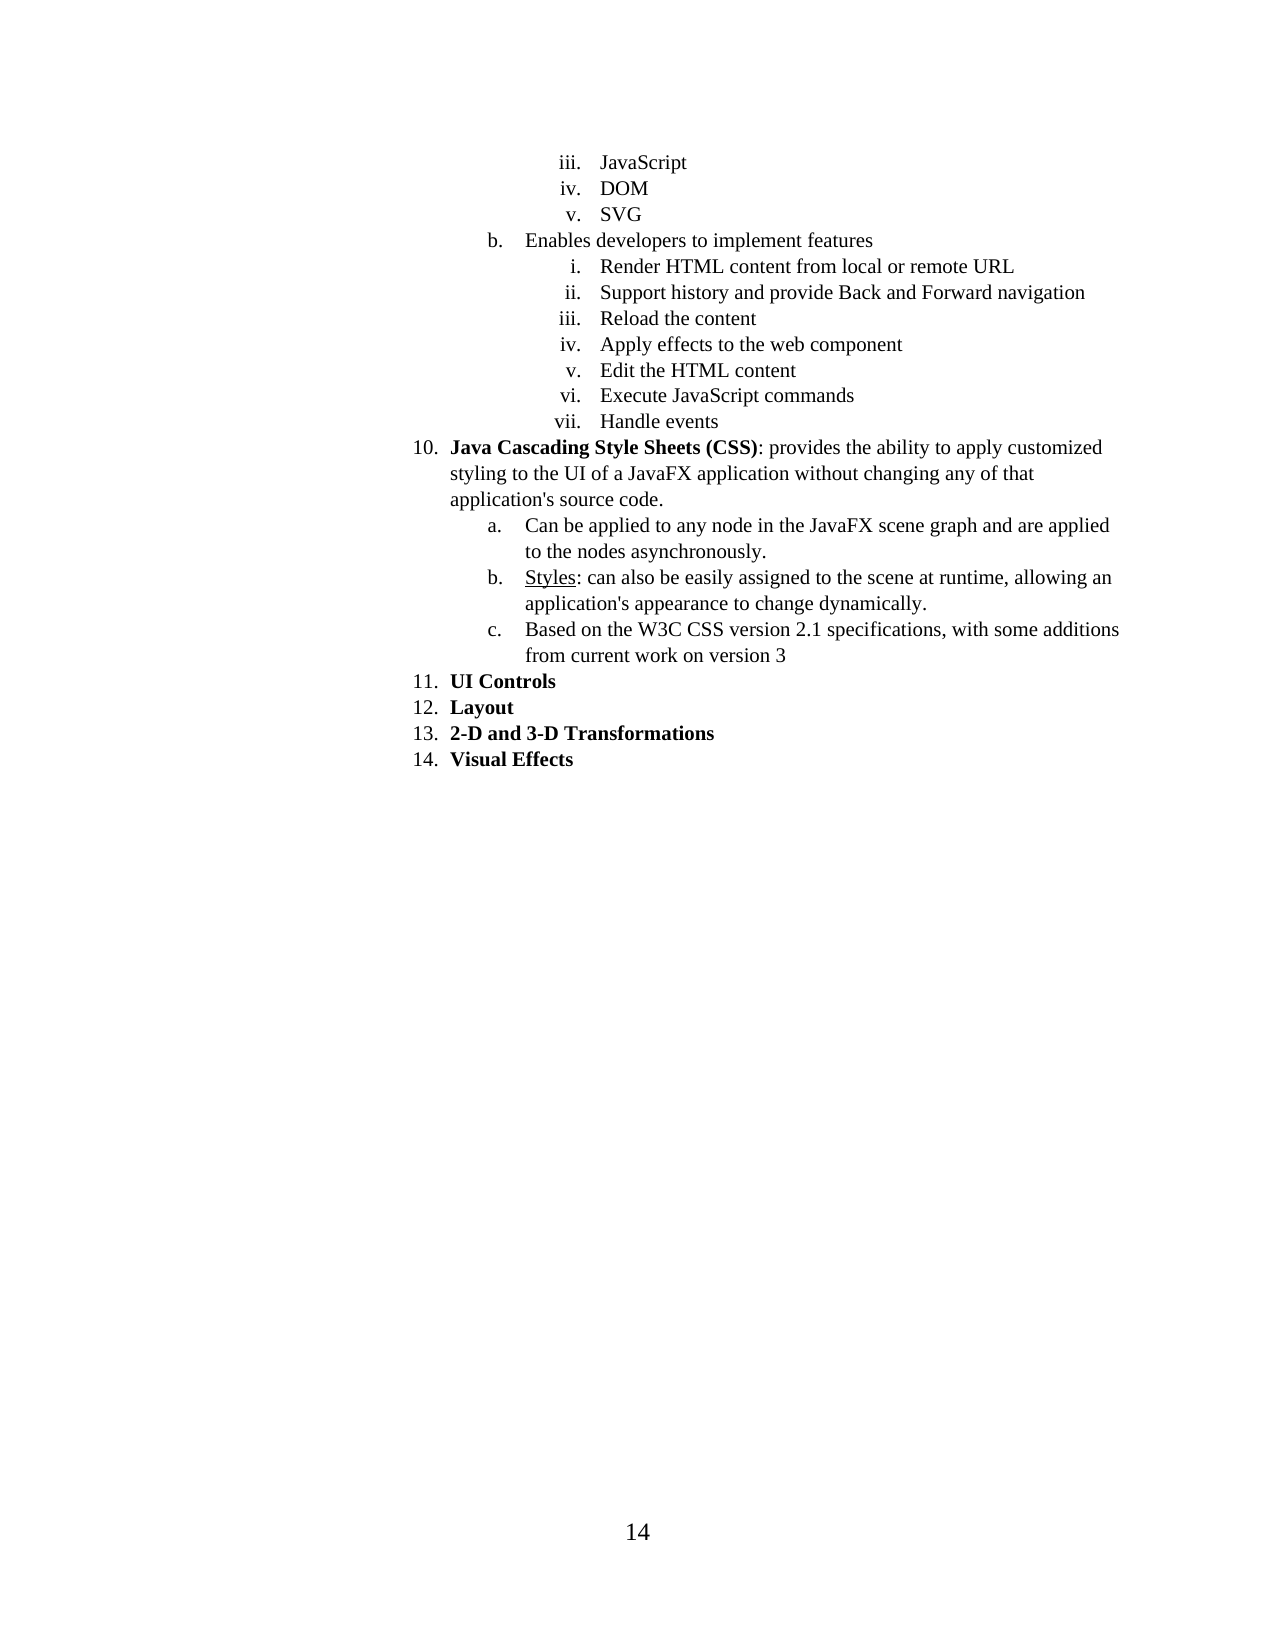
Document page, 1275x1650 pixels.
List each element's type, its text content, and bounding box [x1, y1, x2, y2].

list Layout [412, 695, 1125, 719]
list Can be applied to any node in the JavaFX scene graph and are applied to the nodes asynchronously. [487, 513, 1125, 563]
list Reload the content [581, 306, 1125, 330]
list SVG [581, 202, 1125, 226]
list Apply effects to the web component [581, 332, 1125, 356]
list Enables developers to implement features [487, 228, 1125, 252]
list Visual Effects [412, 747, 1125, 771]
list Render HTML content from local or remote URL [581, 254, 1125, 278]
list Execute JavaScript commands [581, 383, 1125, 407]
list Edit the HTML content [581, 357, 1125, 382]
list Support history and provide Back and Forward navigation [581, 280, 1125, 304]
list Java Cascading Style Sheets (CSS): provides the ability to apply customized styling to the UI of a JavaFX application without changing any of that application's source code. [412, 435, 1125, 511]
list Styles: can also be easily assigned to the scene at runtime, allowing an application's appearance to change dynamically. [487, 565, 1125, 615]
list UI Controls [412, 669, 1125, 693]
list Handle events [581, 409, 1125, 433]
list Based on the W3C CSS version 2.1 specifications, with some additions from current work on version 3 [487, 617, 1125, 667]
list 2-D and 3-D Transformations [412, 721, 1125, 745]
list DOM [581, 176, 1125, 200]
list JavaScript [581, 150, 1125, 174]
